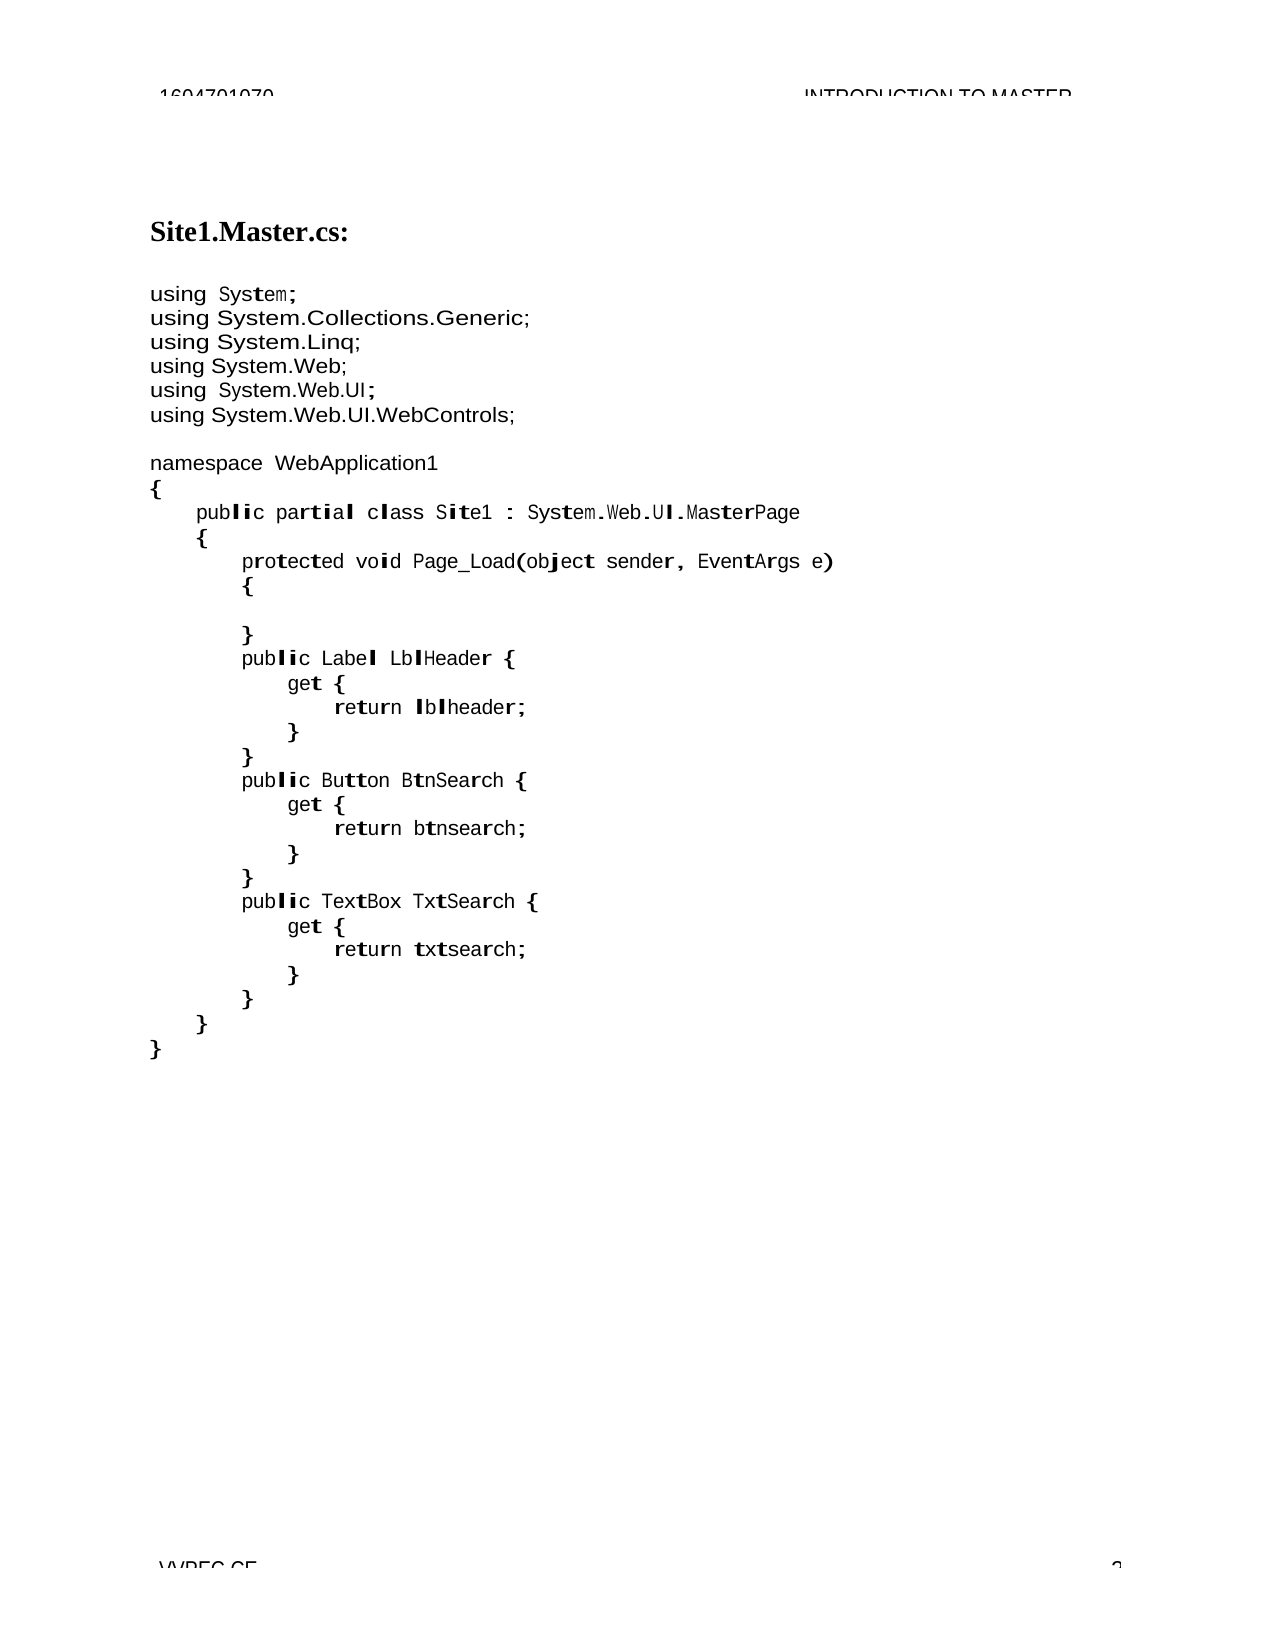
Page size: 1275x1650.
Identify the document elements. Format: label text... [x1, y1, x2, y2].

text } [242, 865, 1135, 889]
text } [288, 841, 1135, 864]
text using System.Collections.Generic; using System.Linq; [150, 306, 552, 354]
text } [242, 743, 1135, 767]
text } [242, 622, 1135, 646]
text return btnsearch; [333, 816, 1135, 840]
text { [150, 475, 1135, 499]
text } [150, 1035, 1135, 1059]
text { [242, 573, 1135, 597]
text using System.Web; using System.Web.UI; [150, 354, 381, 402]
text public Label LblHeader { get { [242, 646, 517, 694]
text Site1.Master.cs: [150, 214, 1135, 248]
text using System; [150, 281, 1135, 305]
text } [196, 1011, 1135, 1035]
text } [288, 719, 1135, 743]
text protected void Page_Load(object sender, EventArgs e) [242, 549, 1135, 573]
text public TextBox TxtSearch { get { [242, 889, 540, 937]
text { [196, 524, 1135, 548]
text } [242, 986, 1135, 1010]
text namespace WebApplication1 [150, 451, 1135, 475]
text return txtsearch; [333, 938, 1135, 961]
text public Button BtnSearch { get { [242, 768, 528, 816]
text public partial class Site1 : System.Web.UI.MasterPage [196, 500, 1135, 524]
text using System.Web.UI.WebControls; [150, 402, 1135, 426]
text return lblheader; [333, 695, 1135, 719]
text } [288, 962, 1135, 986]
